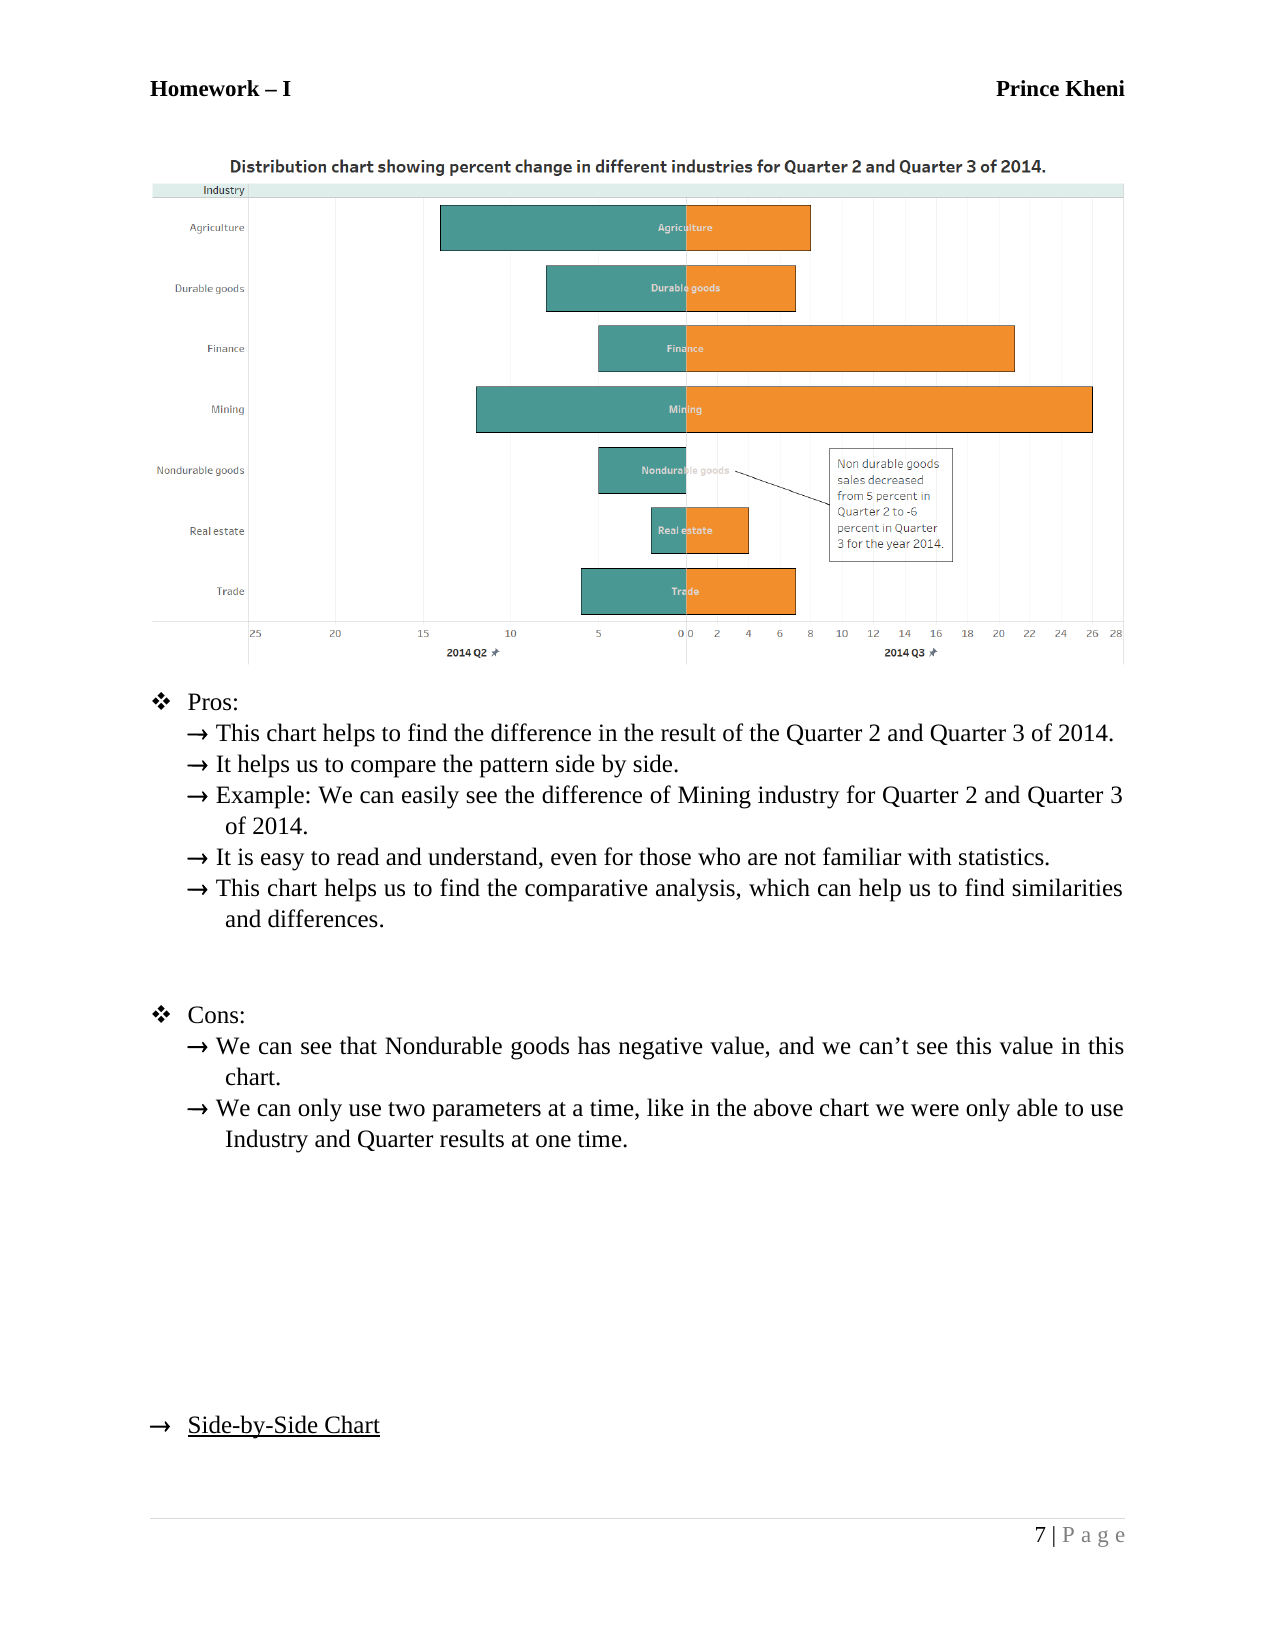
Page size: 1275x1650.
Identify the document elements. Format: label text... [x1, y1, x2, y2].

list It helps us to compare the pattern side by side. [187, 749, 1125, 778]
list Cons: [150, 1000, 1125, 1029]
list We can see that Nondurable goods has negative value, and we can’t see this value in this chart. [187, 1031, 1125, 1091]
list Pros: [150, 687, 1125, 716]
list It is easy to read and understand, even for those who are not familiar with statistics. [187, 842, 1125, 871]
list Example: We can easily see the difference of Mining industry for Quarter 2 and Quarter 3 of 2014. [187, 780, 1125, 840]
list Side-by-Side Chart [150, 1410, 1125, 1439]
list This chart helps to find the difference in the result of the Quarter 2 and Quarter 3 of 2014. [187, 718, 1125, 747]
list We can only use two parameters at a time, like in the above chart we were only able to use Industry and Quarter results at one time. [187, 1093, 1125, 1153]
list This chart helps us to find the comparative analysis, which can help us to find similarities and differences. [187, 873, 1125, 933]
picture [150, 150, 1125, 669]
